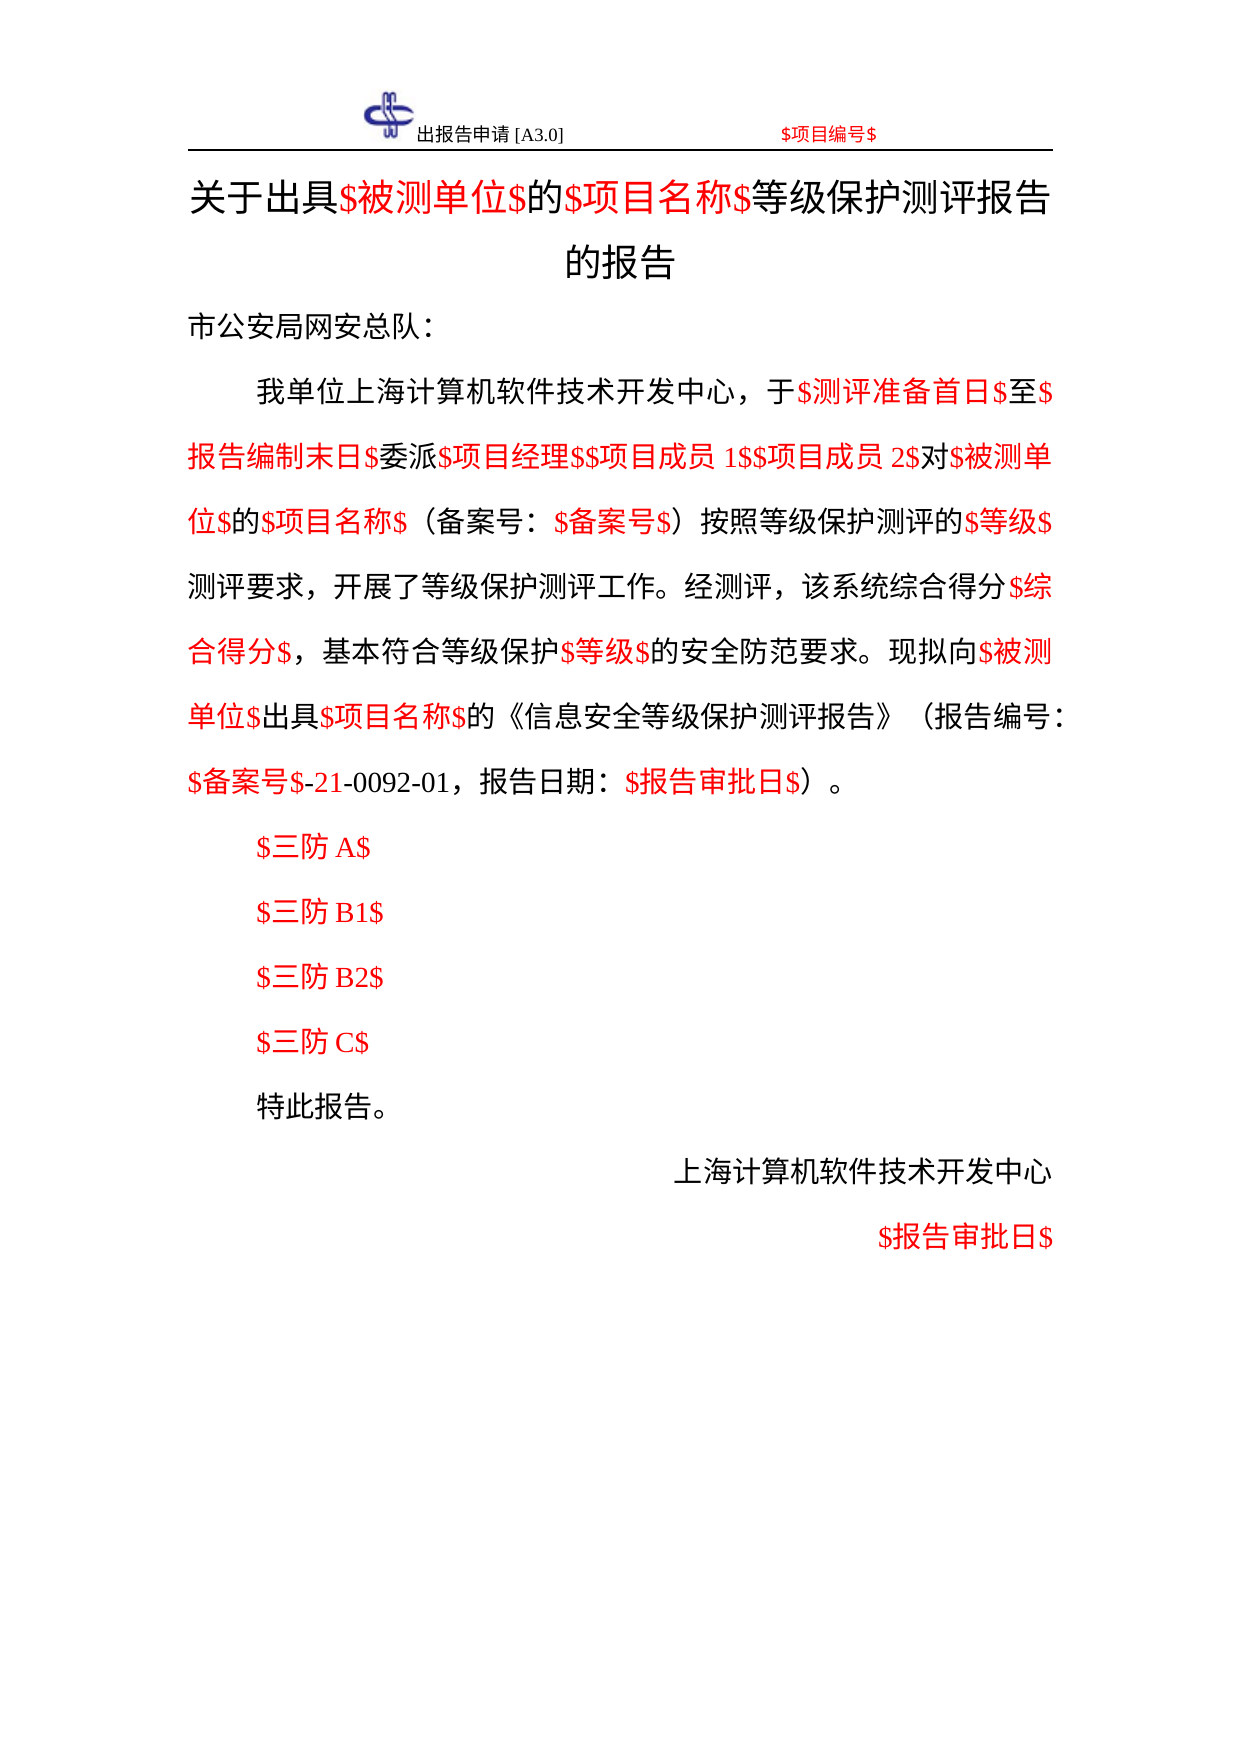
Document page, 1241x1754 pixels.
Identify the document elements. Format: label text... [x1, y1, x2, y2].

text 上海计算机软件技术开发中心 [187, 1137, 1053, 1202]
text $三防C$ [187, 1007, 1053, 1072]
text 特此报告。 [187, 1072, 1053, 1137]
text $报告审批日$ [187, 1202, 1053, 1267]
text $三防B2$ [187, 942, 1053, 1007]
text $三防A$ [187, 812, 1053, 877]
text 我单位上海计算机软件技术开发中心，于$测评准备首日$至$报告编制末日$委派$项目经理$$项目成员1$$项目成员2$对$被测单位$的$项目名称$（备案号：$备案号$）按照等级保护测评的$等级$测评要求，开展了等级保护测评工作。经测评，该系统综合得分$综合得分$，基本符合等级保护$等级$的安全防范要求。现拟向$被测单位$出具$项目名称$的《信息安全等级保护测评报告》（报告编号：$备案号$-21-0092-01，报告日期：$报告审批日$）。 [187, 357, 1053, 812]
text 市公安局网安总队： [187, 292, 1053, 357]
text 关于出具$被测单位$的$项目名称$等级保护测评报告的报告 [187, 162, 1053, 292]
picture [363, 88, 417, 142]
text $三防B1$ [187, 877, 1053, 942]
